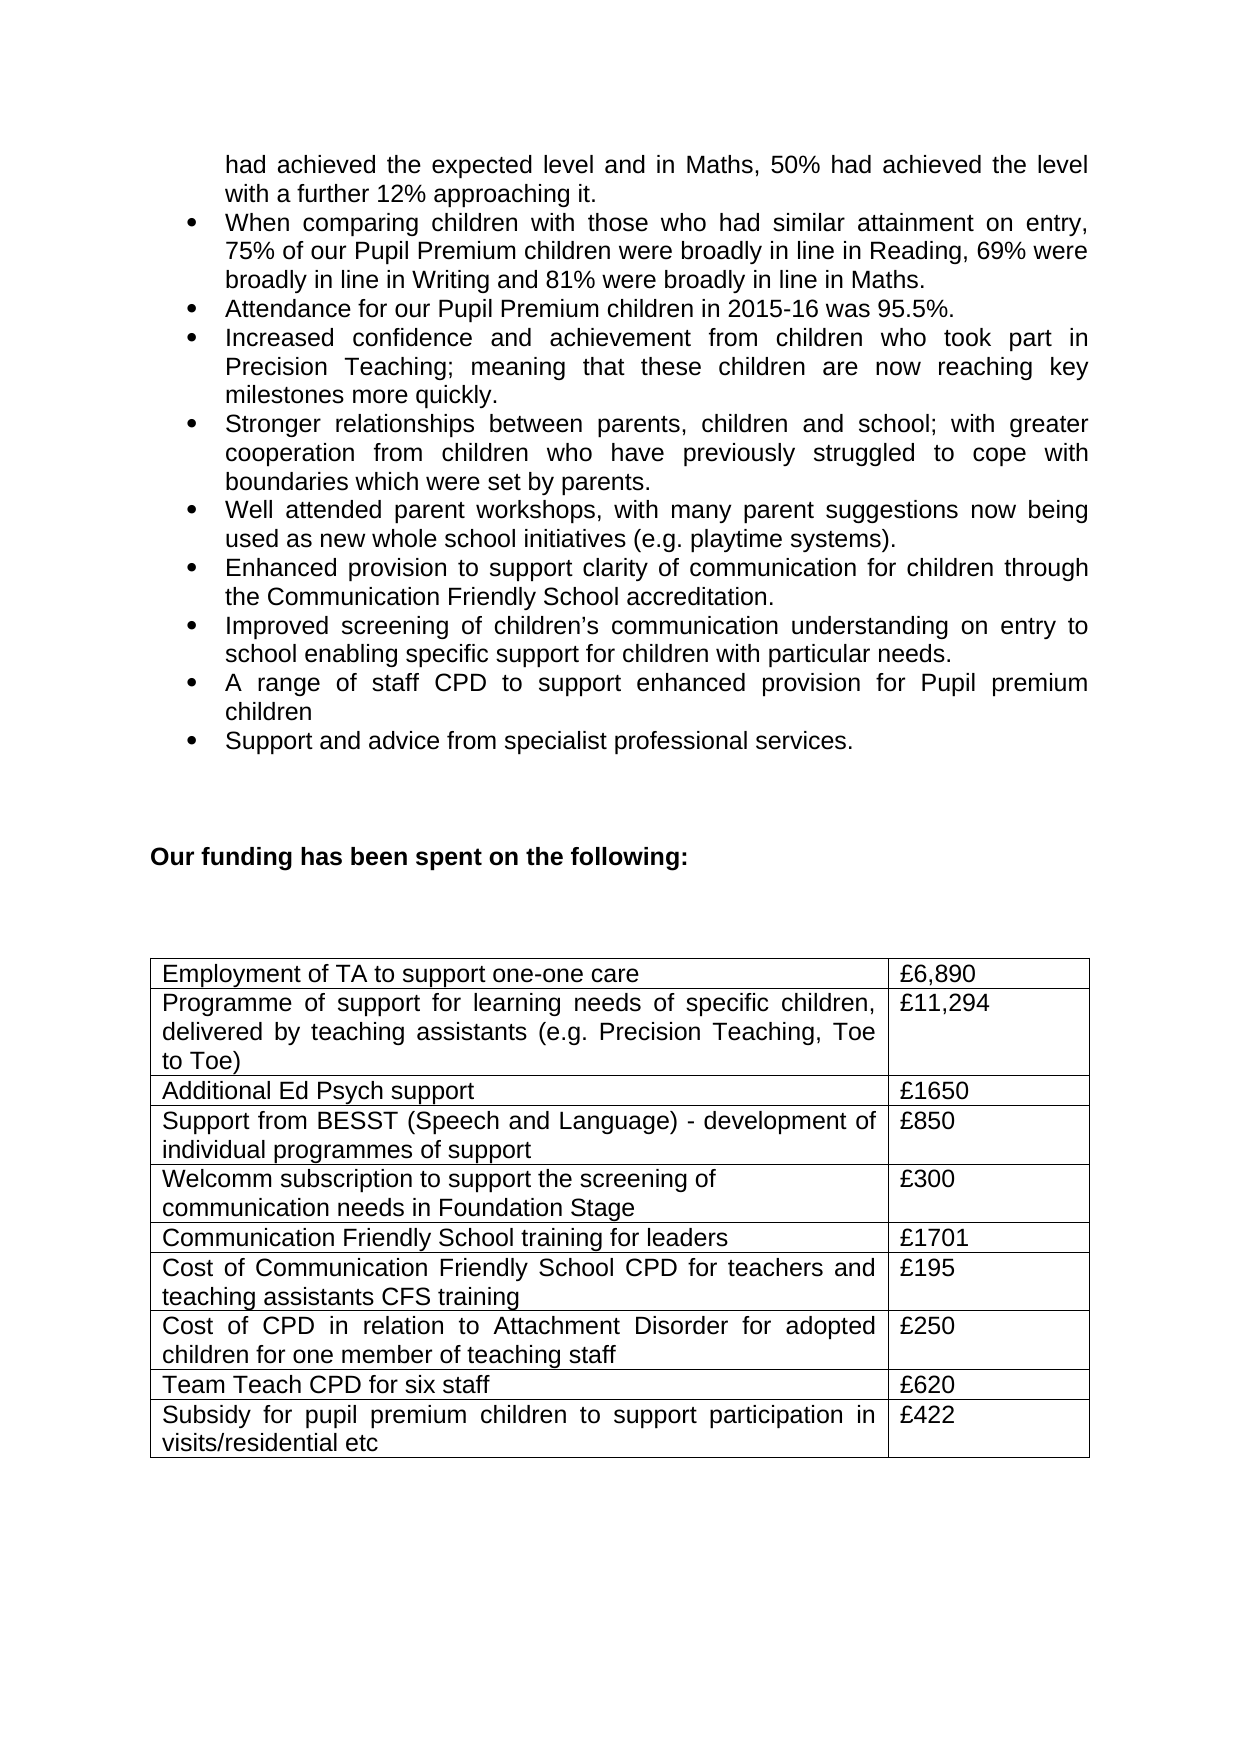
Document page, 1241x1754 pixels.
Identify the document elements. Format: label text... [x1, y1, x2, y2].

table_header Employment of TA to support one-one care [151, 959, 888, 987]
list Stronger relationships between parents, children and school; with greater cooperation from children who have previously struggled to cope with boundaries which were set by parents. [187, 409, 1090, 495]
list Support and advice from specialist professional services. [187, 726, 1090, 755]
table_cell £300 [889, 1165, 1089, 1222]
list Well attended parent workshops, with many parent suggestions now being used as new whole school initiatives (e.g. playtime systems). [187, 495, 1090, 553]
list Attendance for our Pupil Premium children in 2015-16 was 95.5%. [187, 294, 1090, 323]
table_cell £422 [889, 1400, 1089, 1457]
table_cell £195 [889, 1253, 1089, 1310]
list When comparing children with those who had similar attainment on entry, 75% of our Pupil Premium children were broadly in line in Reading, 69% were broadly in line in Writing and 81% were broadly in line in Maths. [187, 207, 1090, 294]
table_cell Cost of Communication Friendly School CPD for teachers and teaching assistants CFS training [151, 1253, 888, 1310]
list Improved screening of children’s communication understanding on entry to school enabling specific support for children with particular needs. [187, 611, 1090, 668]
list Increased confidence and achievement from children who took part in Precision Teaching; meaning that these children are now reaching key milestones more quickly. [187, 323, 1090, 409]
table_header £6,890 [889, 959, 1089, 987]
table_cell £850 [889, 1106, 1089, 1163]
table_cell Programme of support for learning needs of specific children, delivered by teaching assistants (e.g. Precision Teaching, Toe to Toe) [151, 989, 888, 1075]
table_cell Support from BESST (Speech and Language) - development of individual programmes of support [151, 1106, 888, 1163]
table_cell £620 [889, 1370, 1089, 1399]
table_cell £250 [889, 1311, 1089, 1369]
table_cell £11,294 [889, 989, 1089, 1075]
table_cell £1650 [889, 1076, 1089, 1105]
table_cell Cost of CPD in relation to Attachment Disorder for adopted children for one member of teaching staff [151, 1311, 888, 1369]
table_cell Communication Friendly School training for leaders [151, 1223, 888, 1252]
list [187, 150, 1090, 207]
table_cell Additional Ed Psych support [151, 1076, 888, 1105]
table_cell Team Teach CPD for six staff [151, 1370, 888, 1399]
table_cell Subsidy for pupil premium children to support participation in visits/residential etc [151, 1400, 888, 1457]
table_cell Welcomm subscription to support the screening of communication needs in Foundation Stage [151, 1165, 888, 1222]
list Enhanced provision to support clarity of communication for children through the Communication Friendly School accreditation. [187, 553, 1090, 611]
table_cell £1701 [889, 1223, 1089, 1252]
text Our funding has been spent on the following: [150, 842, 1090, 871]
list A range of staff CPD to support enhanced provision for Pupil premium children [187, 668, 1090, 726]
